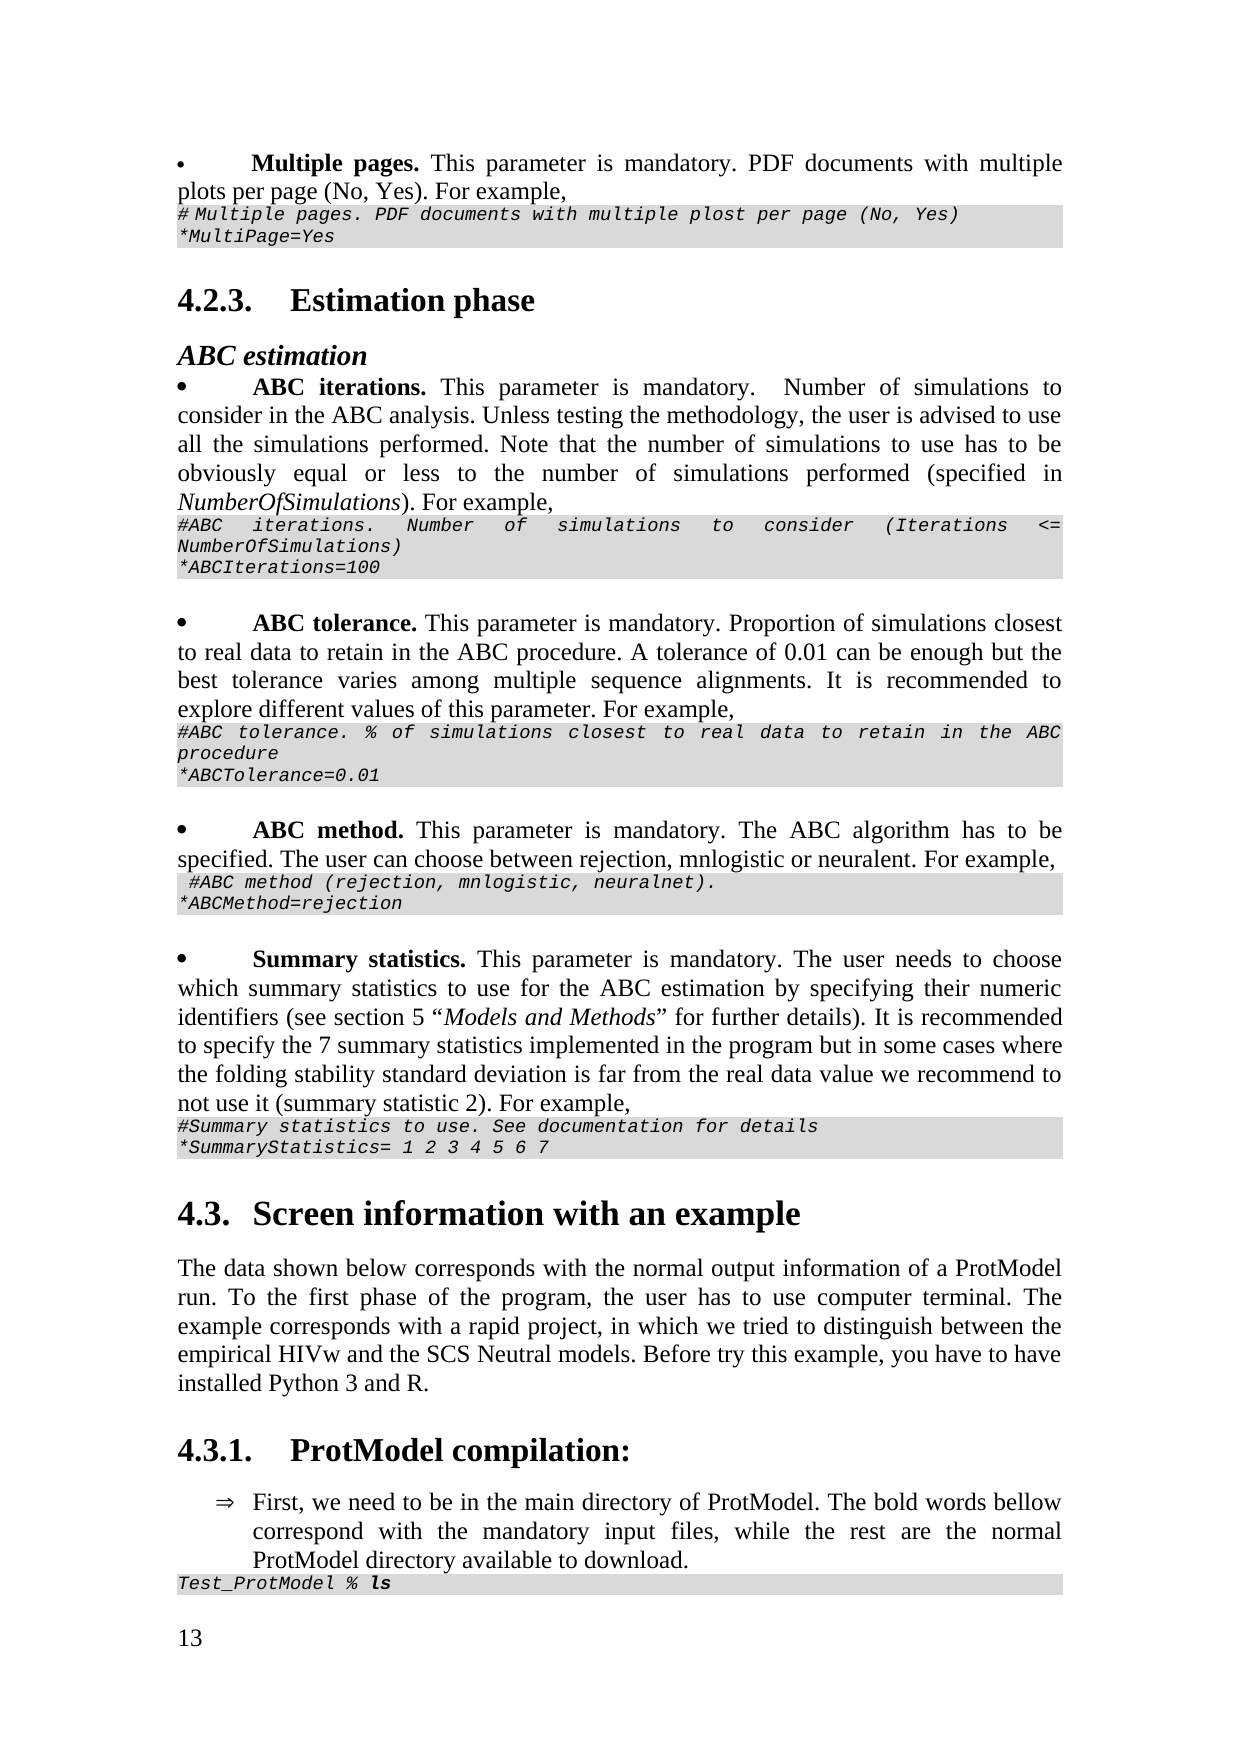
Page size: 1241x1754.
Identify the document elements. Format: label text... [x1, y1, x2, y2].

subtitle Estimation phase [177, 281, 1063, 319]
text ABC estimation [177, 338, 1063, 372]
subtitle ProtModel compilation: [177, 1430, 1063, 1468]
list ABC method. This parameter is mandatory. The ABC algorithm has to be specified. The user can choose between rejection, mnlogistic or neuralent. For example, [177, 815, 1063, 873]
list Summary statistics. This parameter is mandatory. The user needs to choose which summary statistics to use for the ABC estimation by specifying their numeric identifiers (see section 5 “Models and Methods” for further details). It is recommended to specify the 7 summary statistics implemented in the program but in some cases where the folding stability standard deviation is far from the real data value we recommend to not use it (summary statistic 2). For example, [177, 944, 1063, 1117]
text #Summary statistics to use. See documentation for details [177, 1117, 1063, 1138]
text The data shown below corresponds with the normal output information of a ProtModel run. To the first phase of the program, the user has to use computer terminal. The example corresponds with a rapid project, in which we tried to distinguish between the empirical HIVw and the SCS Neutral models. Before try this example, you have to have installed Python 3 and R. [177, 1253, 1063, 1397]
text Test_ProtModel % ls [177, 1574, 1063, 1595]
text *MultiPage=Yes [177, 226, 1063, 248]
list First, we need to be in the main directory of ProtModel. The bold words bellow correspond with the mandatory input files, while the rest are the normal ProtModel directory available to download. [215, 1487, 1063, 1574]
list Multiple pages. This parameter is mandatory. PDF documents with multiple plots per page (No, Yes). For example, [177, 148, 1063, 205]
text *SummaryStatistics= 1 2 3 4 5 6 7 [177, 1138, 1063, 1159]
list ABC iterations. This parameter is mandatory. Number of simulations to consider in the ABC analysis. Unless testing the methodology, the user is advised to use all the simulations performed. Note that the number of simulations to use has to be obviously equal or less to the number of simulations performed (specified in NumberOfSimulations). For example, [177, 372, 1063, 515]
text *ABCMethod=rejection [177, 894, 1063, 915]
text #ABC method (rejection, mnlogistic, neuralnet). [177, 873, 1063, 894]
text *ABCIterations=100 [177, 558, 1063, 579]
list ABC tolerance. This parameter is mandatory. Proportion of simulations closest to real data to retain in the ABC procedure. A tolerance of 0.01 can be enough but the best tolerance varies among multiple sequence alignments. It is recommended to explore different values of this parameter. For example, [177, 608, 1063, 723]
text *ABCTolerance=0.01 [177, 765, 1063, 787]
text #ABC iterations. Number of simulations to consider (Iterations <= NumberOfSimulations) [177, 515, 1063, 558]
subtitle Screen information with an example [177, 1192, 1063, 1233]
text #ABC tolerance. % of simulations closest to real data to retain in the ABC procedure [177, 723, 1063, 765]
text # Multiple pages. PDF documents with multiple plost per page (No, Yes) [177, 205, 1063, 226]
